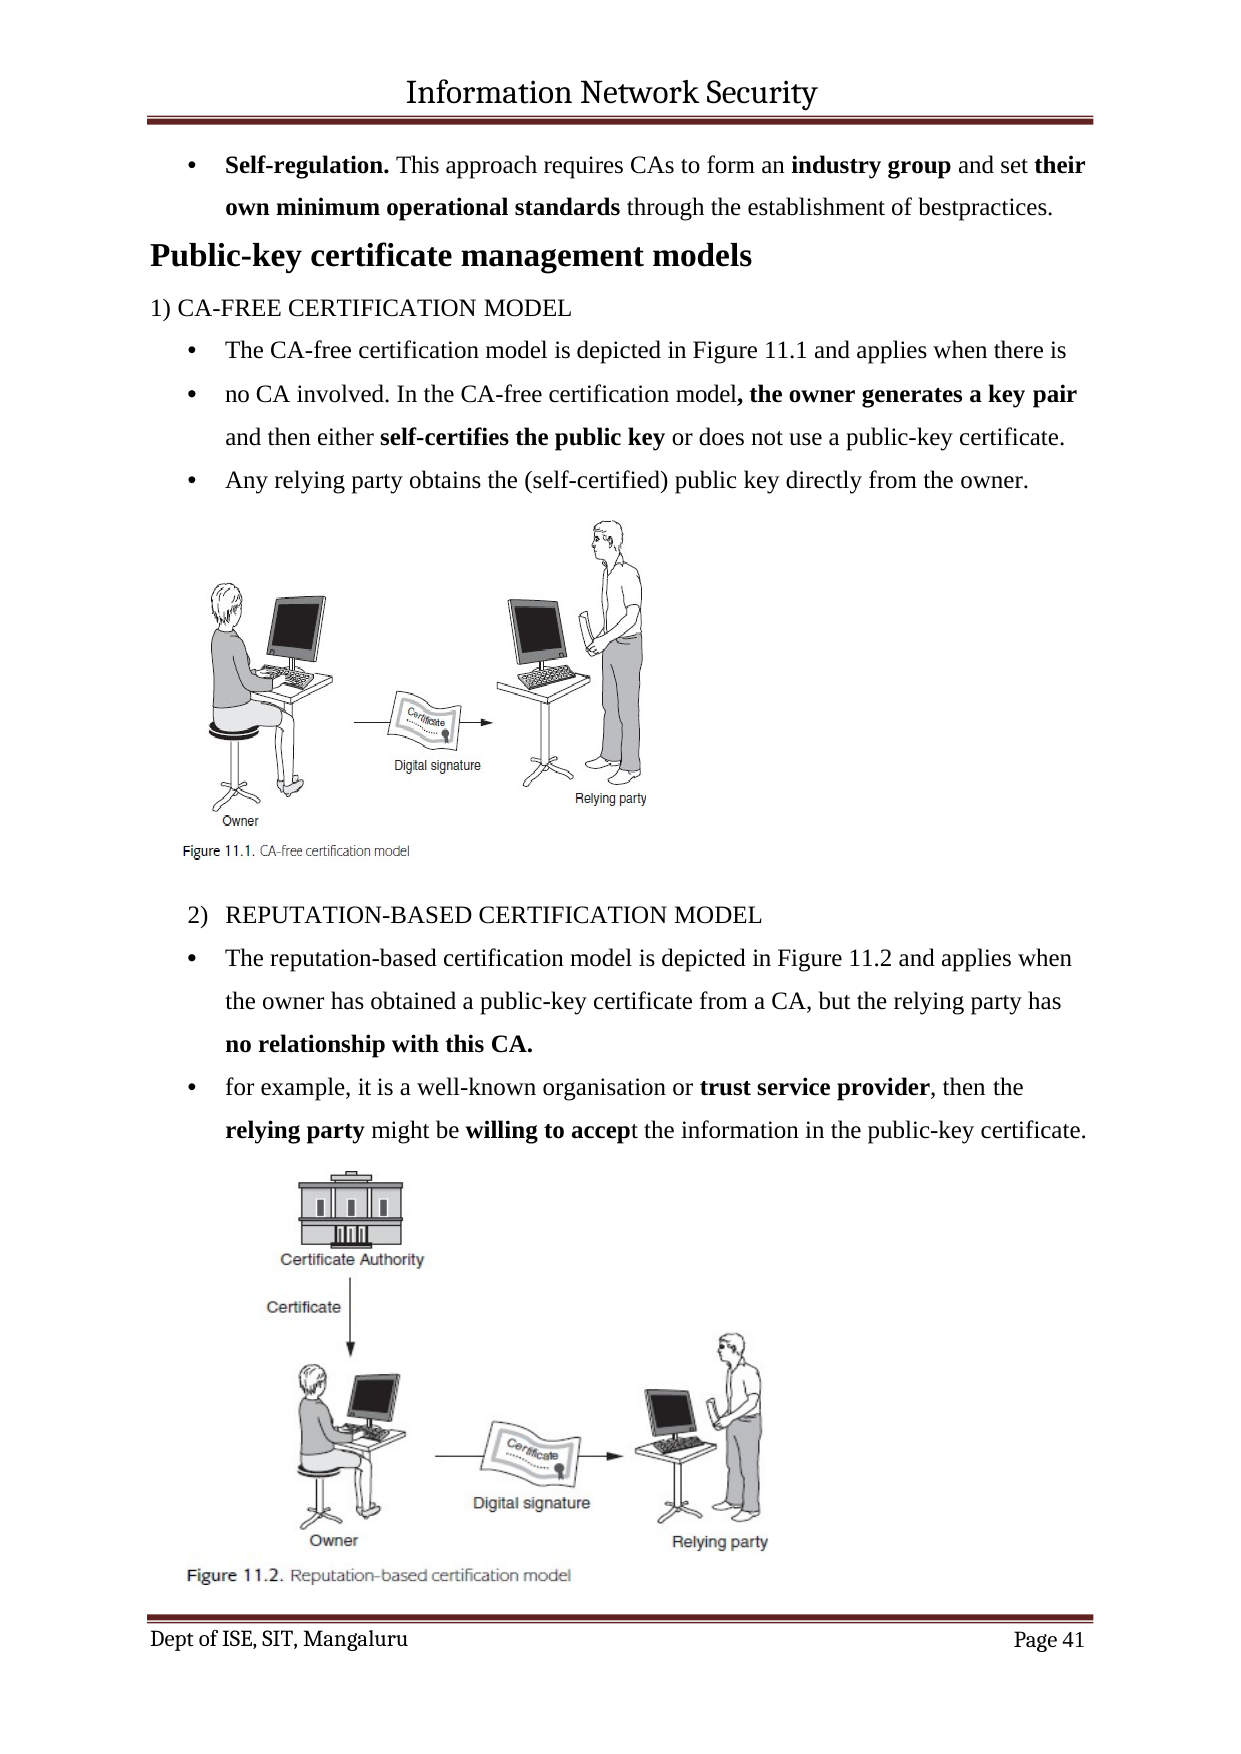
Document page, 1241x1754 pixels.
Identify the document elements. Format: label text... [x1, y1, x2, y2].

picture [186, 1171, 769, 1585]
list for example, it is a well-known organisation or trust service provider, then the [187, 1073, 1103, 1101]
list no CA involved. In the CA-free certification model, the owner generates a key pair [187, 379, 1103, 408]
picture [182, 520, 647, 860]
subtitle Public-key certificate management models [150, 235, 1103, 273]
text relying party might be willing to accept the information in the public-key certificate. [225, 1116, 1103, 1144]
list The CA-free certification model is depicted in Figure 11.1 and applies when there is [187, 336, 1103, 364]
list REPUTATION-BASED CERTIFICATION MODEL [187, 900, 1103, 928]
list Self-regulation. This approach requires CAs to form an industry group and set their own minimum operational standards through the establishment of bestpractices. [187, 149, 1088, 221]
list Any relying party obtains the (self-certified) public key directly from the owner. [187, 466, 1103, 494]
list The reputation-based certification model is depicted in Figure 11.2 and applies when the owner has obtained a public-key certificate from a CA, but the relying party has no relationship with this CA. [187, 943, 1074, 1058]
list CA-FREE CERTIFICATION MODEL [150, 293, 1103, 321]
text and then either self-certifies the public key or does not use a public-key certificate. [225, 422, 1103, 451]
